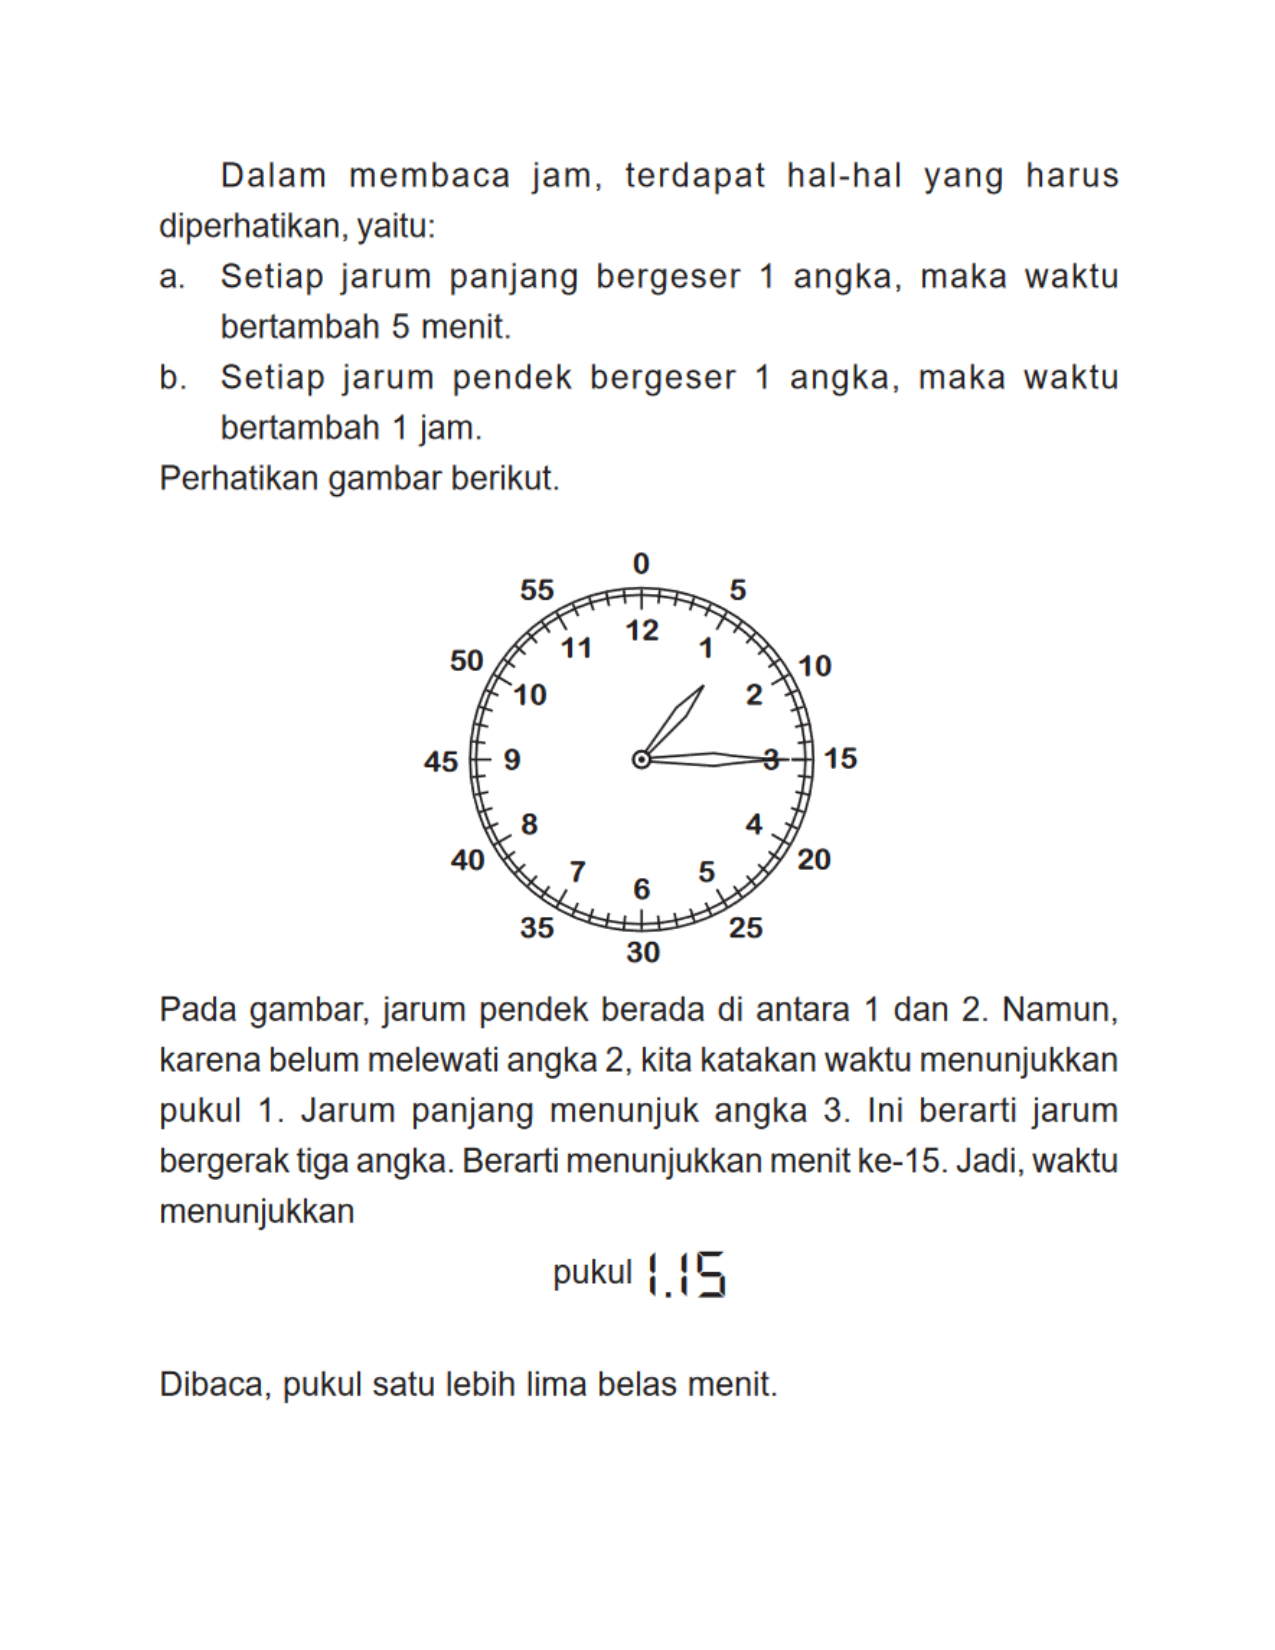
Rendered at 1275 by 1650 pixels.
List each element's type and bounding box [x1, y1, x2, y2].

picture [150, 150, 1125, 1412]
